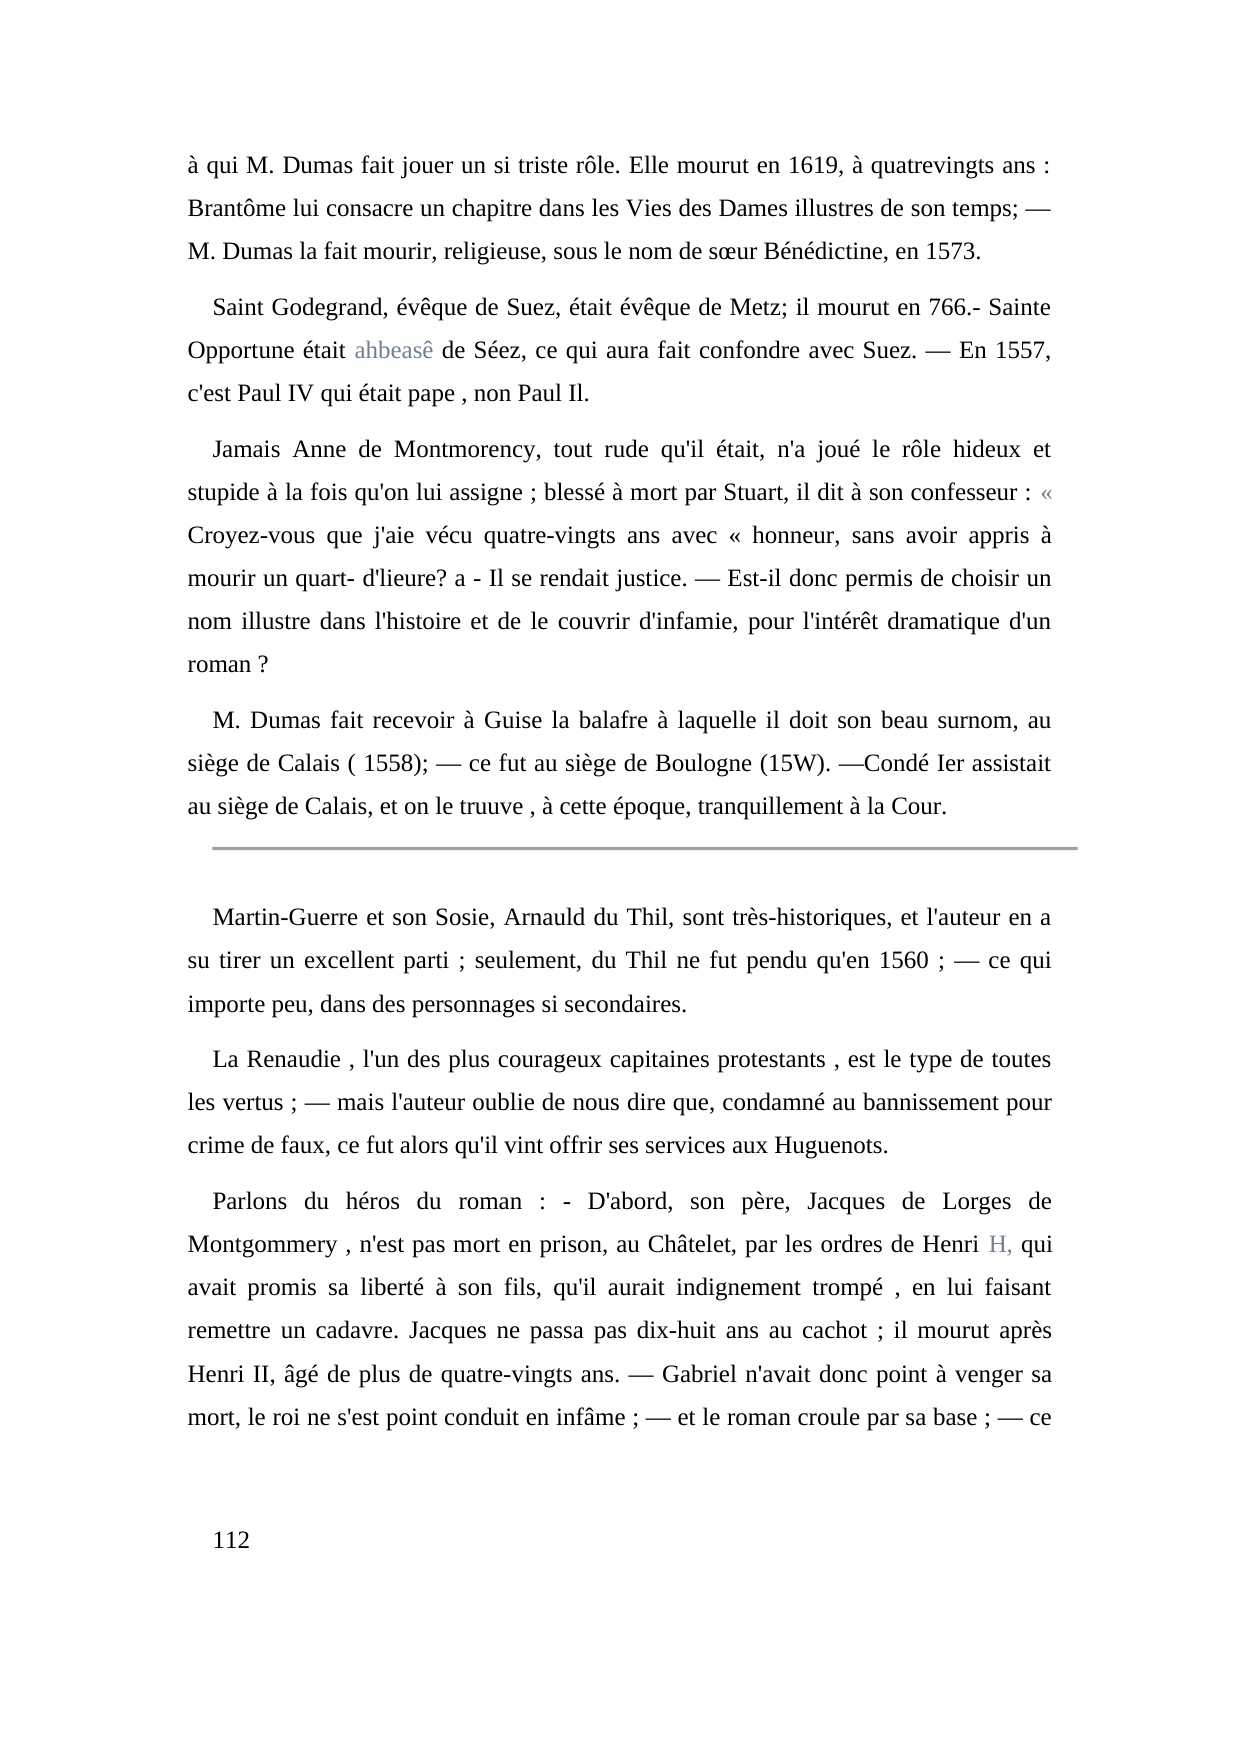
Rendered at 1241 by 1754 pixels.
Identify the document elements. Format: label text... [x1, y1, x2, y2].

text M. Dumas fait recevoir à Guise la balafre à laquelle il doit son beau surnom, au siège de Calais ( 1558); — ce fut au siège de Boulogne (15W). —Condé Ier assistait au siège de Calais, et on le truuve , à cette époque, tranquillement à la Cour. [187, 705, 1053, 820]
text La Renaudie , l'un des plus courageux capitaines protestants , est le type de toutes les vertus ; — mais l'auteur oublie de nous dire que, condamné au bannissement pour crime de faux, ce fut alors qu'il vint offrir ses services aux Huguenots. [187, 1044, 1053, 1159]
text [187, 1186, 1053, 1431]
text Jamais Anne de Montmorency, tout rude qu'il était, n'a joué le rôle hideux et stupide à la fois qu'on lui assigne ; blessé à mort par Stuart, il dit à son confesseur : « Croyez-vous que j'aie vécu quatre-vingts ans avec « honneur, sans avoir appris à mourir un quart- d'lieure? a - Il se rendait justice. — Est-il donc permis de choisir un nom illustre dans l'histoire et de le couvrir d'infamie, pour l'intérêt dramatique d'un roman ? [187, 434, 1053, 678]
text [187, 150, 1053, 265]
text Saint Godegrand, évêque de Suez, était évêque de Metz; il mourut en 766.- Sainte Opportune était ahbeasê de Séez, ce qui aura fait confondre avec Suez. — En 1557, c'est Paul IV qui était pape , non Paul Il. [187, 292, 1053, 407]
text Martin-Guerre et son Sosie, Arnauld du Thil, sont très-historiques, et l'auteur en a su tirer un excellent parti ; seulement, du Thil ne fut pendu qu'en 1560 ; — ce qui importe peu, dans des personnages si secondaires. [187, 902, 1053, 1017]
